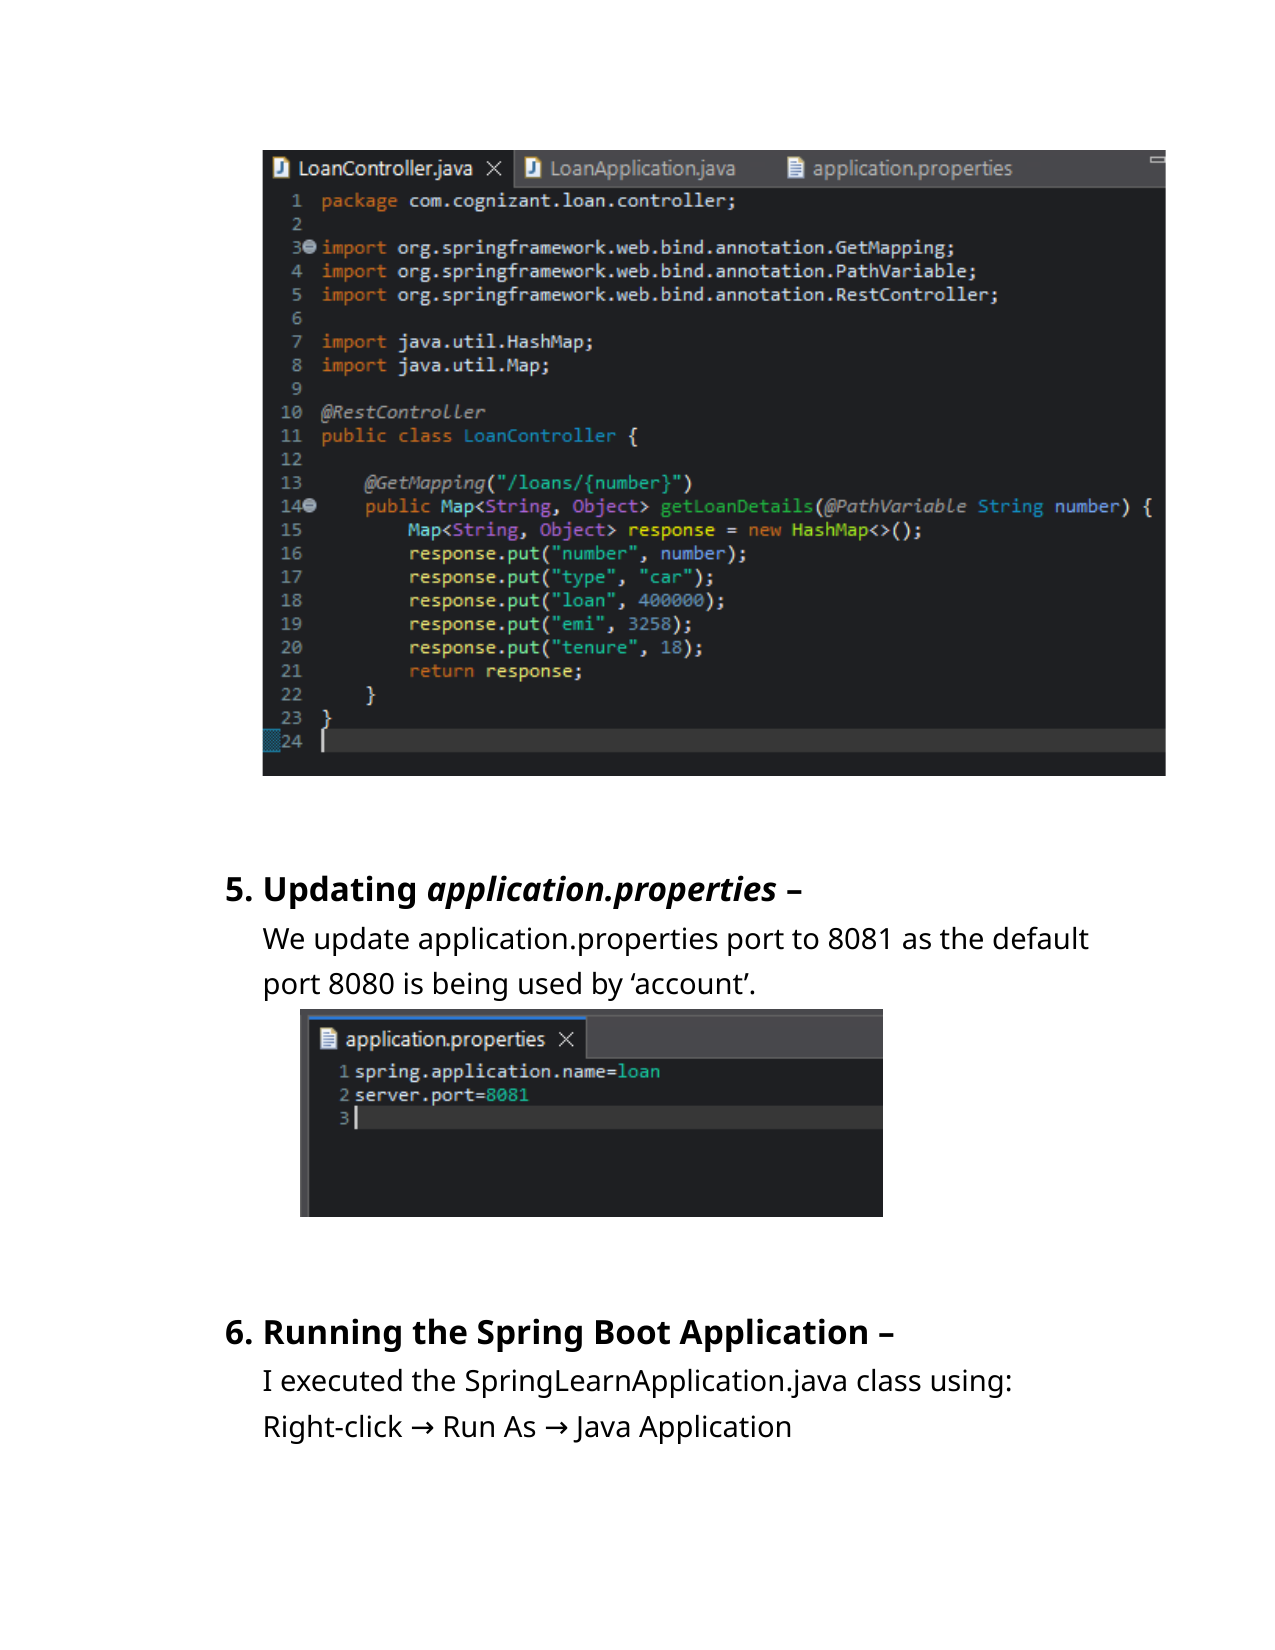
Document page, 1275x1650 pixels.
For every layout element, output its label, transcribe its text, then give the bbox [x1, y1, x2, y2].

list We update application.properties port to 8081 as the default port 8080 is being used by ‘account’. [262, 918, 1125, 1003]
list Updating application.properties – [225, 866, 1125, 911]
picture [262, 150, 1166, 776]
list I executed the SpringLearnApplication.java class using: [262, 1361, 1125, 1400]
picture [300, 1009, 883, 1217]
list Right-click → Run As → Java Application [262, 1406, 1125, 1446]
list Running the Spring Boot Application – [225, 1308, 1125, 1354]
